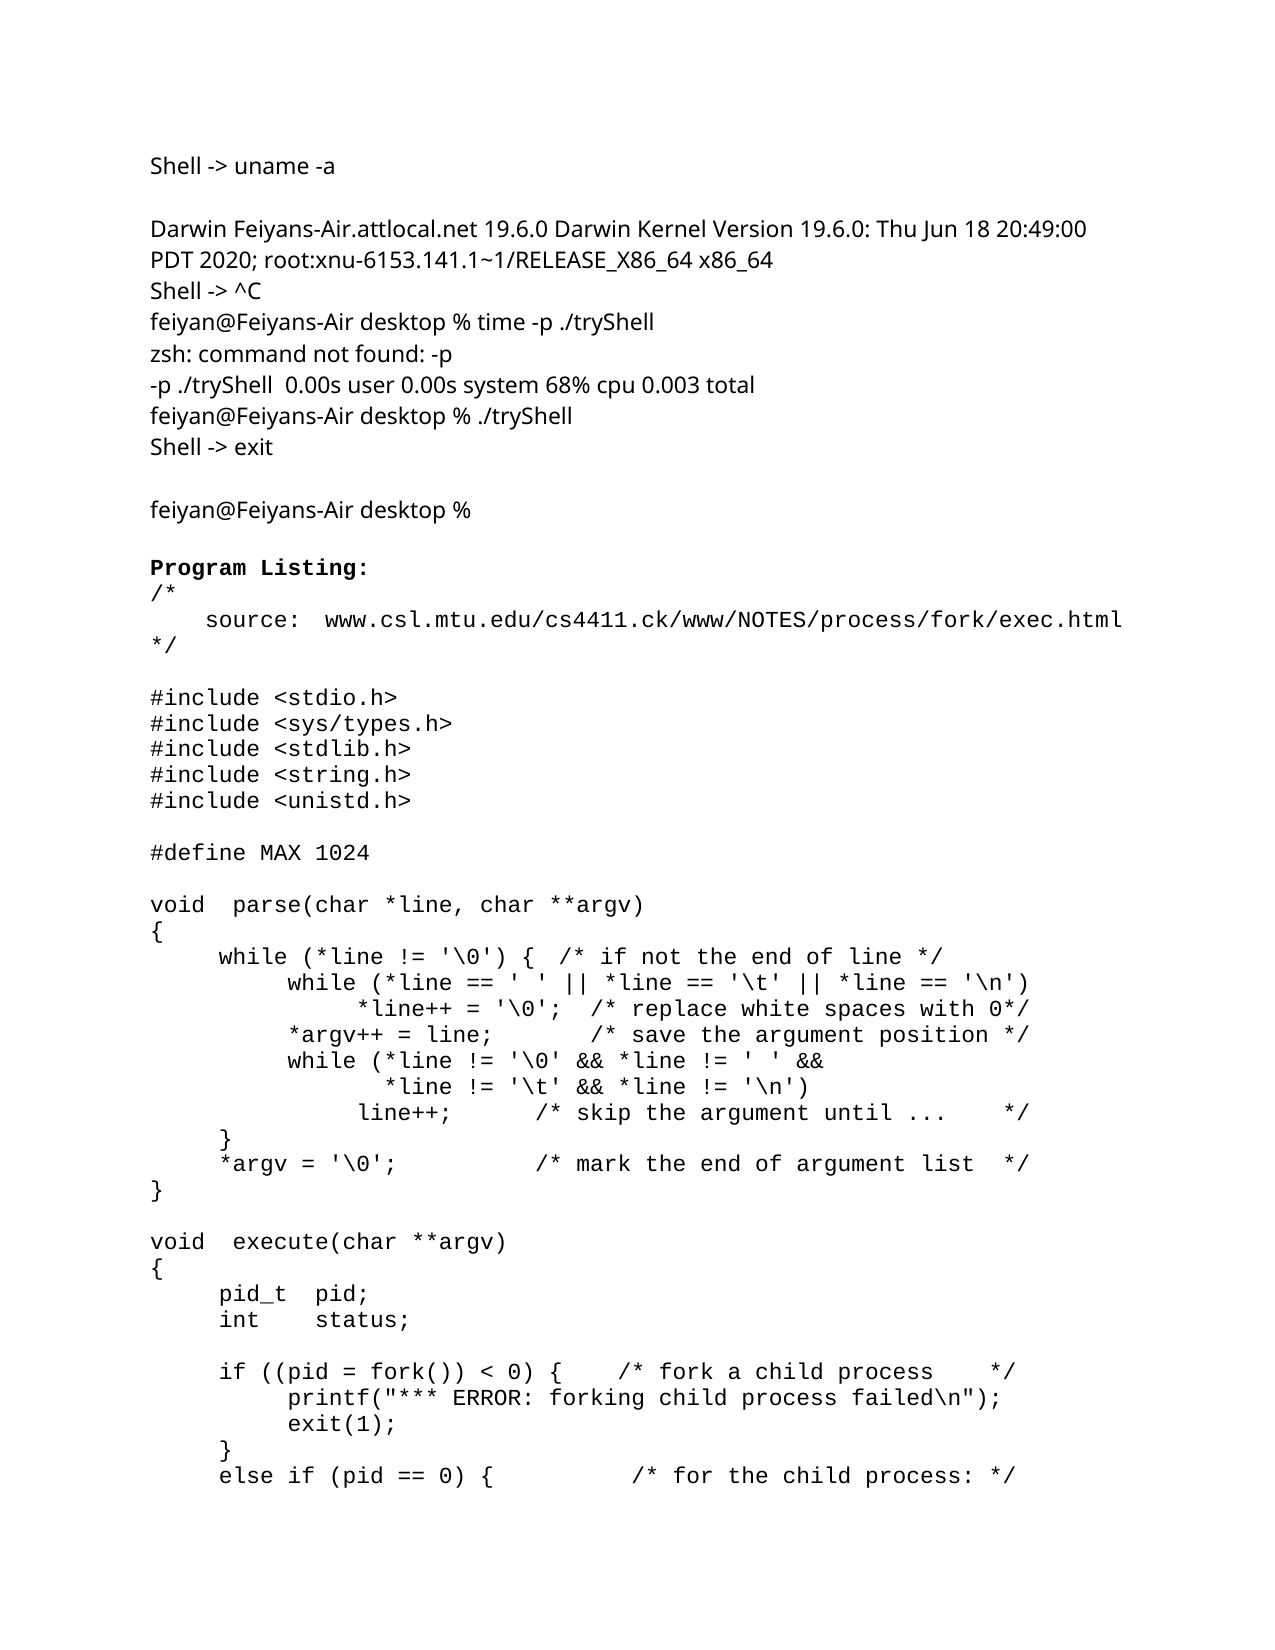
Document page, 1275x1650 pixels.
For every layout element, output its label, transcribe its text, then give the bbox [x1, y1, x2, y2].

text */ [150, 634, 1125, 660]
text line++; /* skip the argument until ... */ [150, 1101, 1125, 1127]
text *argv = '\0'; /* mark the end of argument list */ [150, 1153, 1125, 1179]
text *argv++ = line; /* save the argument position */ [150, 1023, 1125, 1049]
text feiyan@Feiyans-Air desktop % ./tryShell [150, 400, 1125, 431]
text } [150, 1438, 1125, 1464]
text #include <unistd.h> [150, 790, 1125, 816]
text void parse(char *line, char **argv) [150, 893, 1125, 919]
text #include <stdio.h> [150, 686, 1125, 712]
text } [150, 1179, 1125, 1205]
text int status; [150, 1308, 1125, 1334]
text { [150, 1257, 1125, 1282]
text Program Listing: [150, 556, 1125, 582]
text feiyan@Feiyans-Air desktop % [150, 494, 1125, 525]
text } [150, 1127, 1125, 1153]
text if ((pid = fork()) < 0) { /* fork a child process */ [150, 1360, 1125, 1386]
text else if (pid == 0) { /* for the child process: */ [150, 1464, 1125, 1490]
text source: www.csl.mtu.edu/cs4411.ck/www/NOTES/process/fork/exec.html [150, 608, 1125, 634]
text /* [150, 582, 1125, 608]
text #include <sys/types.h> [150, 712, 1125, 738]
text Shell -> exit [150, 431, 1125, 462]
text void execute(char **argv) [150, 1231, 1125, 1257]
text *line != '\t' && *line != '\n') [150, 1075, 1125, 1101]
text while (*line == ' ' || *line == '\t' || *line == '\n') [150, 971, 1125, 997]
text #include <stdlib.h> [150, 738, 1125, 764]
text #define MAX 1024 [150, 842, 1125, 867]
text zsh: command not found: -p [150, 337, 1125, 369]
text #include <string.h> [150, 764, 1125, 790]
text while (*line != '\0') { /* if not the end of line */ [150, 945, 1125, 971]
text while (*line != '\0' && *line != ' ' && [150, 1049, 1125, 1075]
text exit(1); [150, 1412, 1125, 1438]
text feiyan@Feiyans-Air desktop % time -p ./tryShell [150, 306, 1125, 337]
text pid_t pid; [150, 1282, 1125, 1308]
text Darwin Feiyans-Air.attlocal.net 19.6.0 Darwin Kernel Version 19.6.0: Thu Jun 18 20:49:00 PDT 2020; root:xnu-6153.141.1~1/RELEASE_X86_64 x86_64 [150, 212, 1125, 275]
text printf("*** ERROR: forking child process failed\n"); [150, 1386, 1125, 1412]
text Shell -> ^C [150, 275, 1125, 306]
text *line++ = '\0'; /* replace white spaces with 0*/ [150, 997, 1125, 1023]
text { [150, 919, 1125, 945]
text -p ./tryShell 0.00s user 0.00s system 68% cpu 0.003 total [150, 369, 1125, 400]
text Shell -> uname -a [150, 150, 1125, 181]
